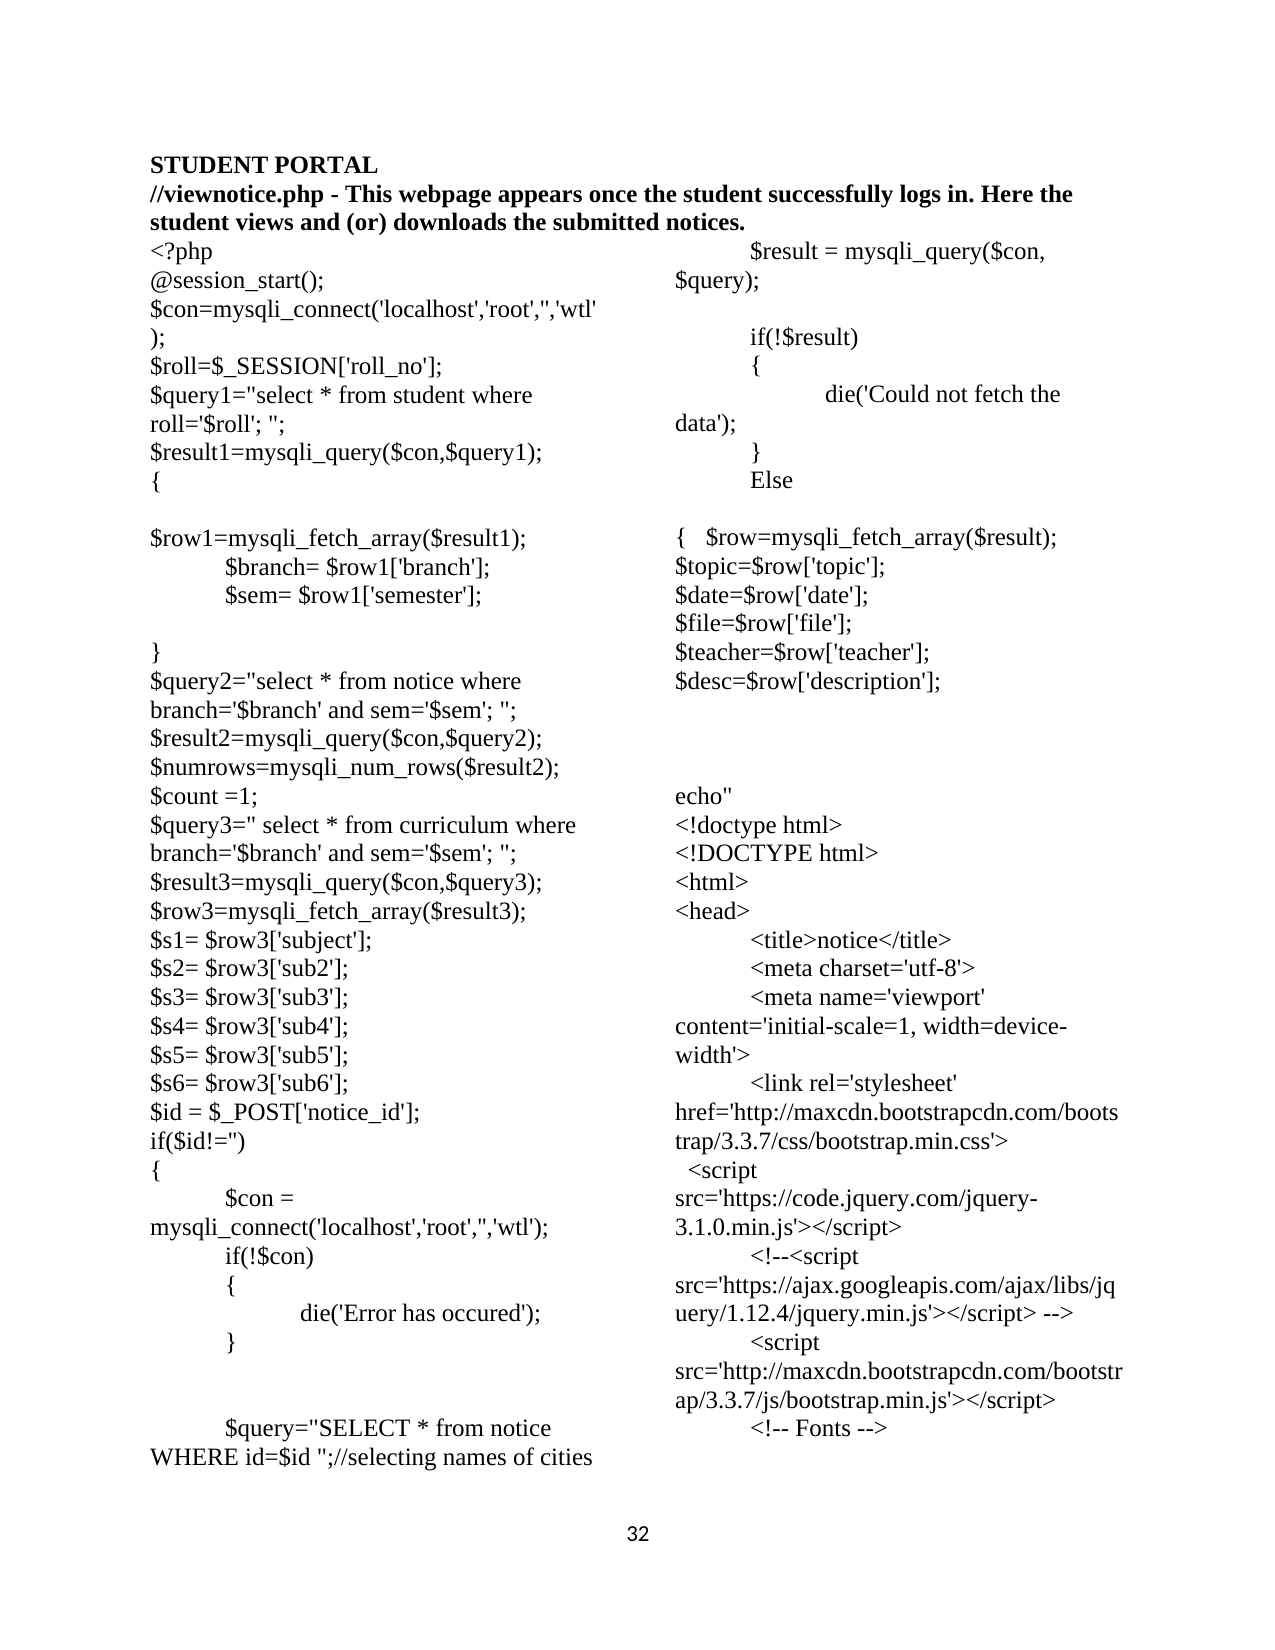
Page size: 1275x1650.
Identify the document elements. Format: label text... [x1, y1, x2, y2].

text if($id!='') [150, 1126, 600, 1155]
text <script src='https://code.jquery.com/jquery-3.1.0.min.js'></script> [675, 1155, 1125, 1241]
text $roll=$_SESSION['roll_no']; [150, 351, 600, 380]
text $s5= $row3['sub5']; [150, 1040, 600, 1068]
text $s6= $row3['sub6']; [150, 1068, 600, 1097]
text <!-- Fonts --> [675, 1413, 1125, 1442]
text } [150, 1327, 600, 1356]
text $s3= $row3['sub3']; [150, 982, 600, 1011]
text <!DOCTYPE html> [675, 838, 1125, 867]
text } [150, 637, 600, 666]
text $id = $_POST['notice_id']; [150, 1097, 600, 1126]
text $date=$row['date']; [675, 580, 1125, 608]
text { [150, 1155, 600, 1183]
text $numrows=mysqli_num_rows($result2); [150, 752, 600, 781]
text $branch= $row1['branch']; [150, 552, 600, 581]
text $s2= $row3['sub2']; [150, 953, 600, 982]
text <meta charset='utf-8'> [675, 953, 1125, 982]
text $con=mysqli_connect('localhost','root','','wtl'); [150, 294, 600, 351]
text $query3=" select * from curriculum where branch='$branch' and sem='$sem'; "; [150, 810, 600, 867]
text die('Error has occured'); [150, 1298, 600, 1327]
text $result2=mysqli_query($con,$query2); [150, 723, 600, 752]
text STUDENT PORTAL [150, 150, 1125, 179]
text $topic=$row['topic']; [675, 551, 1125, 580]
text $desc=$row['description']; [675, 666, 1125, 695]
text <html> [675, 867, 1125, 896]
text { [150, 466, 600, 495]
text <!--<script src='https://ajax.googleapis.com/ajax/libs/jquery/1.12.4/jquery.min.js'></script> --> [675, 1241, 1125, 1327]
text $row3=mysqli_fetch_array($result3); [150, 896, 600, 925]
text if(!$con) [150, 1241, 600, 1270]
text $s1= $row3['subject']; [150, 925, 600, 953]
text @session_start(); [150, 265, 600, 294]
text $sem= $row1['semester']; [150, 581, 600, 609]
text $query2="select * from notice where branch='$branch' and sem='$sem'; "; [150, 666, 600, 723]
text <!doctype html> [675, 810, 1125, 838]
text echo" [675, 781, 1125, 810]
text $query1="select * from student where roll='$roll'; "; [150, 380, 600, 437]
text { $row=mysqli_fetch_array($result); [675, 494, 1125, 551]
text <script src='http://maxcdn.bootstrapcdn.com/bootstrap/3.3.7/js/bootstrap.min.js'></script> [675, 1327, 1125, 1413]
text $row1=mysqli_fetch_array($result1); [150, 495, 600, 552]
text $teacher=$row['teacher']; [675, 637, 1125, 666]
text <head> [675, 896, 1125, 925]
text $file=$row['file']; [675, 608, 1125, 637]
text $result = mysqli_query($con,$query); [675, 236, 1125, 294]
text <link rel='stylesheet' href='http://maxcdn.bootstrapcdn.com/bootstrap/3.3.7/css/bootstrap.min.css'> [675, 1068, 1125, 1155]
text $query="SELECT * from notice WHERE id=$id ";//selecting names of cities [150, 1413, 600, 1470]
text $result1=mysqli_query($con,$query1); [150, 437, 600, 466]
text if(!$result) [675, 322, 1125, 351]
text <meta name='viewport' content='initial-scale=1, width=device-width'> [675, 982, 1125, 1068]
text $s4= $row3['sub4']; [150, 1011, 600, 1040]
text Else [675, 466, 1125, 494]
text { [675, 351, 1125, 379]
text //viewnotice.php - This webpage appears once the student successfully logs in. Here the student views and (or) downloads the submitted notices. [150, 179, 1125, 236]
text <title>notice</title> [675, 925, 1125, 953]
text <?php [150, 236, 600, 265]
text $result3=mysqli_query($con,$query3); [150, 867, 600, 896]
text die('Could not fetch the data'); [675, 379, 1125, 437]
text $count =1; [150, 781, 600, 810]
text } [675, 437, 1125, 466]
text { [150, 1270, 600, 1298]
text $con = mysqli_connect('localhost','root','','wtl'); [150, 1183, 600, 1241]
